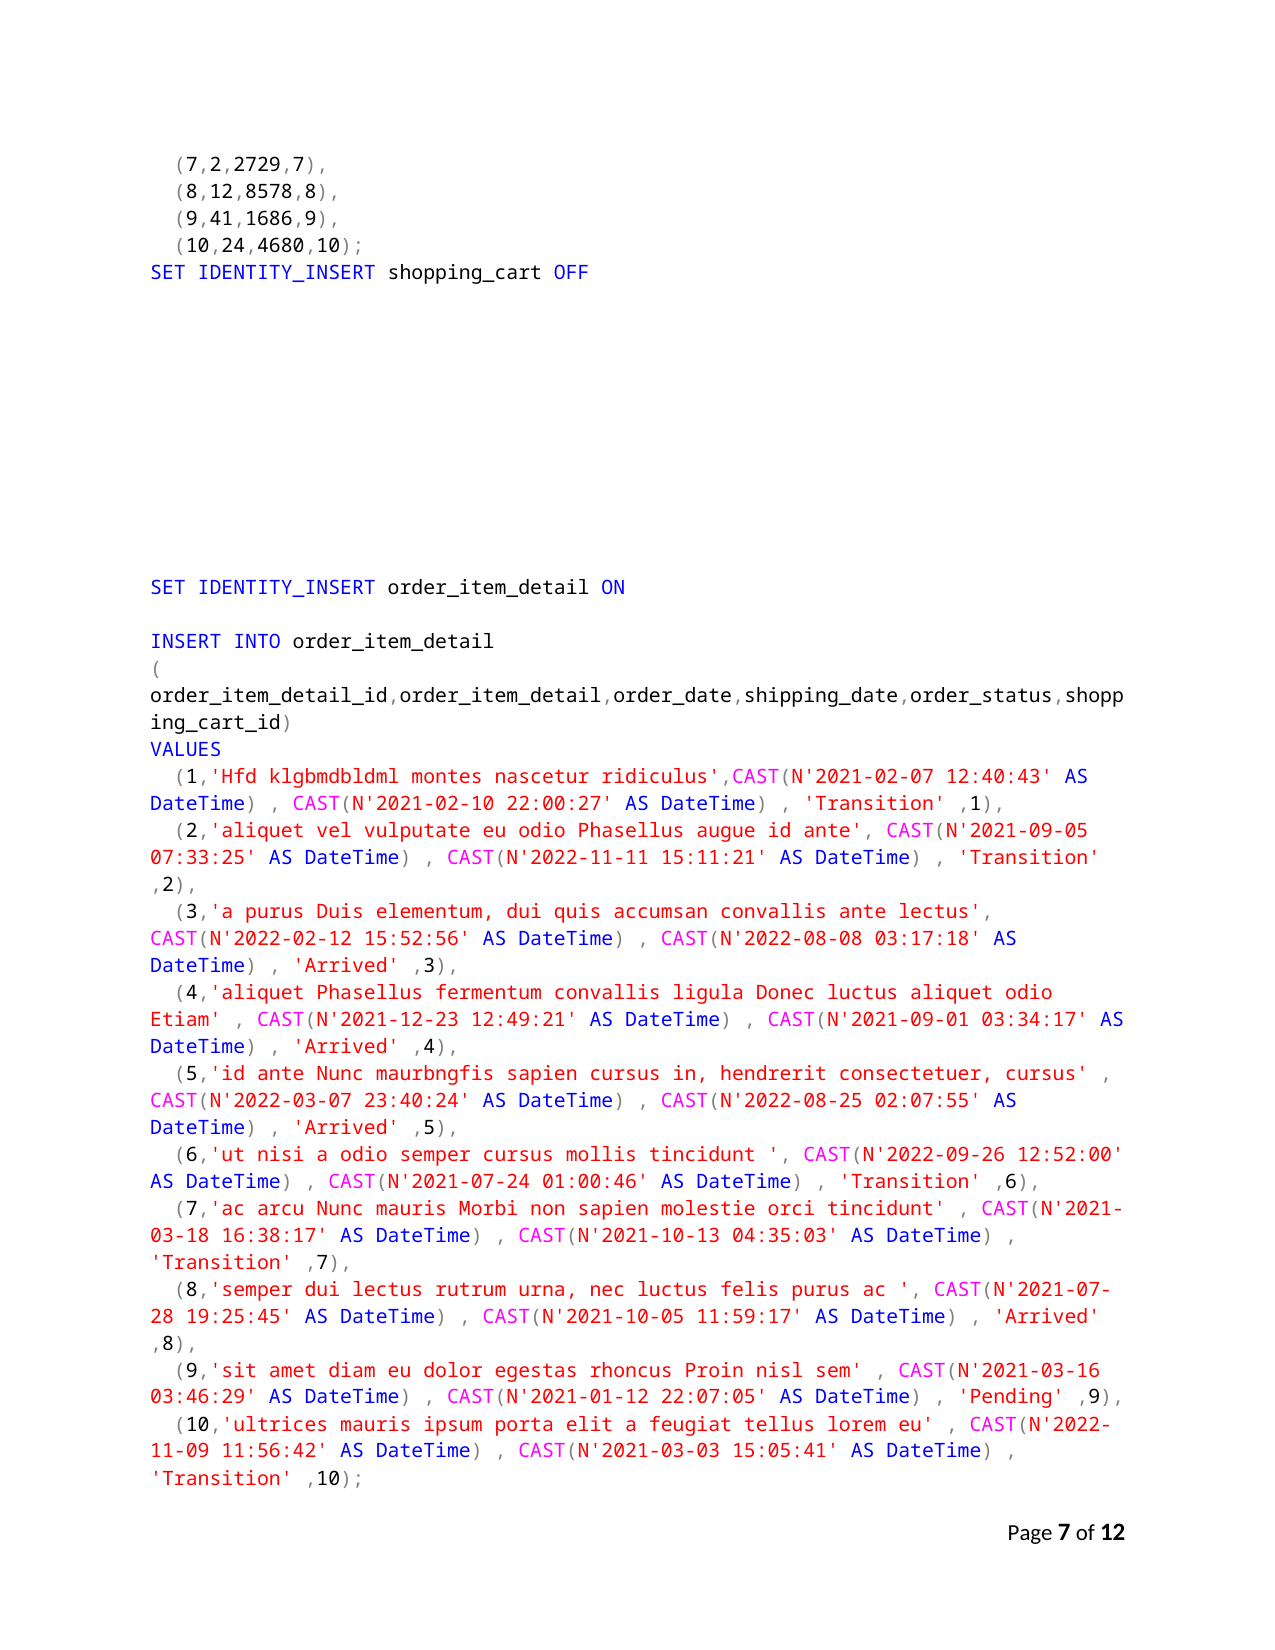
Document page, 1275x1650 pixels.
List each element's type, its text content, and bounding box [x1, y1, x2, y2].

text (7,2,2729,7), [150, 150, 1125, 177]
text (7,'ac arcu Nunc mauris Morbi non sapien molestie orci tincidunt' , CAST(N'2021-03-18 16:38:17' AS DateTime) , CAST(N'2021-10-13 04:35:03' AS DateTime) , 'Transition' ,7), [150, 1194, 1125, 1275]
text (9,41,1686,9), [150, 204, 1125, 231]
text (8,12,8578,8), [150, 177, 1125, 204]
text VALUES [150, 735, 1125, 762]
text SET IDENTITY_INSERT shopping_cart OFF [150, 258, 1125, 285]
text (2,'aliquet vel vulputate eu odio Phasellus augue id ante', CAST(N'2021-09-05 07:33:25' AS DateTime) , CAST(N'2022-11-11 15:11:21' AS DateTime) , 'Transition' ,2), [150, 816, 1125, 897]
text (4,'aliquet Phasellus fermentum convallis ligula Donec luctus aliquet odio Etiam' , CAST(N'2021-12-23 12:49:21' AS DateTime) , CAST(N'2021-09-01 03:34:17' AS DateTime) , 'Arrived' ,4), [150, 978, 1125, 1059]
text (6,'ut nisi a odio semper cursus mollis tincidunt ', CAST(N'2022-09-26 12:52:00' AS DateTime) , CAST(N'2021-07-24 01:00:46' AS DateTime) , 'Transition' ,6), [150, 1140, 1125, 1194]
text (3,'a purus Duis elementum, dui quis accumsan convallis ante lectus', CAST(N'2022-02-12 15:52:56' AS DateTime) , CAST(N'2022-08-08 03:17:18' AS DateTime) , 'Arrived' ,3), [150, 897, 1125, 978]
text INSERT INTO order_item_detail (order_item_detail_id,order_item_detail,order_date,shipping_date,order_status,shopping_cart_id) [150, 627, 1125, 735]
text (9,'sit amet diam eu dolor egestas rhoncus Proin nisl sem' , CAST(N'2021-03-16 03:46:29' AS DateTime) , CAST(N'2021-01-12 22:07:05' AS DateTime) , 'Pending' ,9), [150, 1356, 1125, 1410]
text (1,'Hfd klgbmdbldml montes nascetur ridiculus',CAST(N'2021-02-07 12:40:43' AS DateTime) , CAST(N'2021-02-10 22:00:27' AS DateTime) , 'Transition' ,1), [150, 762, 1125, 816]
text (10,24,4680,10); [150, 231, 1125, 258]
text (10,'ultrices mauris ipsum porta elit a feugiat tellus lorem eu' , CAST(N'2022-11-09 11:56:42' AS DateTime) , CAST(N'2021-03-03 15:05:41' AS DateTime) , 'Transition' ,10); [150, 1410, 1125, 1491]
text (8,'semper dui lectus rutrum urna, nec luctus felis purus ac ', CAST(N'2021-07-28 19:25:45' AS DateTime) , CAST(N'2021-10-05 11:59:17' AS DateTime) , 'Arrived' ,8), [150, 1275, 1125, 1356]
text (5,'id ante Nunc maurbngfis sapien cursus in, hendrerit consectetuer, cursus' , CAST(N'2022-03-07 23:40:24' AS DateTime) , CAST(N'2022-08-25 02:07:55' AS DateTime) , 'Arrived' ,5), [150, 1059, 1125, 1140]
text SET IDENTITY_INSERT order_item_detail ON [150, 573, 1125, 600]
